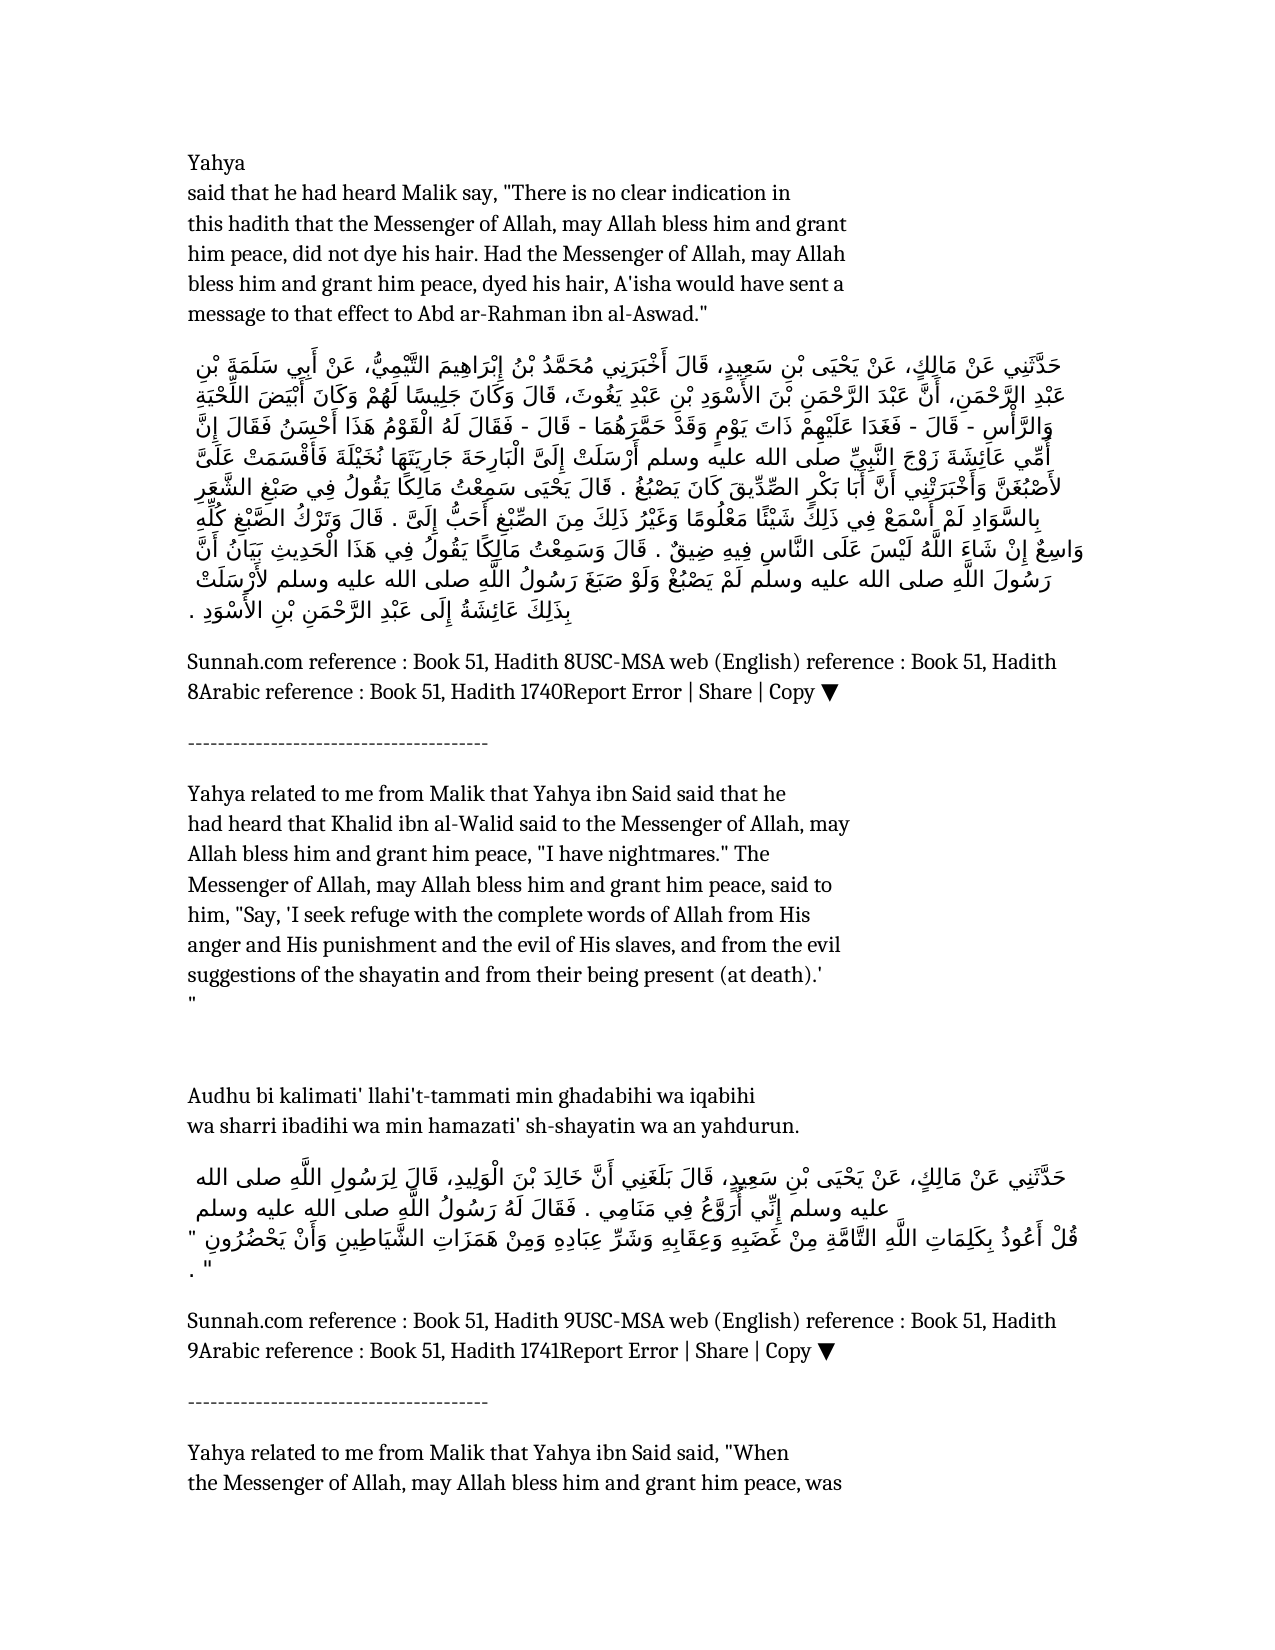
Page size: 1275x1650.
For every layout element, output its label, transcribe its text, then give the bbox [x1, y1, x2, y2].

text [187, 150, 1087, 327]
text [187, 1440, 1087, 1497]
text Sunnah.com reference : Book 51, Hadith 9USC-MSA web (English) reference : Book 51, Hadith 9Arabic reference : Book 51, Hadith 1741Report Error | Share | Copy ▼ [187, 1308, 1087, 1364]
text حَدَّثَنِي عَنْ مَالِكٍ، عَنْ يَحْيَى بْنِ سَعِيدٍ، قَالَ بَلَغَنِي أَنَّ خَالِدَ بْنَ الْوَلِيدِ، قَالَ لِرَسُولِ اللَّهِ صلى الله عليه وسلم إِنِّي أُرَوَّعُ فِي مَنَامِي ‏.‏ فَقَالَ لَهُ رَسُولُ اللَّهِ صلى الله عليه وسلم ‏ "‏ قُلْ أَعُوذُ بِكَلِمَاتِ اللَّهِ التَّامَّةِ مِنْ غَضَبِهِ وَعِقَابِهِ وَشَرِّ عِبَادِهِ وَمِنْ هَمَزَاتِ الشَّيَاطِينِ وَأَنْ يَحْضُرُونِ ‏"‏ ‏.‏ [187, 1164, 1087, 1283]
text Sunnah.com reference : Book 51, Hadith 8USC-MSA web (English) reference : Book 51, Hadith 8Arabic reference : Book 51, Hadith 1740Report Error | Share | Copy ▼ [187, 648, 1087, 705]
text ---------------------------------------- [187, 1389, 1087, 1415]
text حَدَّثَنِي عَنْ مَالِكٍ، عَنْ يَحْيَى بْنِ سَعِيدٍ، قَالَ أَخْبَرَنِي مُحَمَّدُ بْنُ إِبْرَاهِيمَ التَّيْمِيُّ، عَنْ أَبِي سَلَمَةَ بْنِ عَبْدِ الرَّحْمَنِ، أَنَّ عَبْدَ الرَّحْمَنِ بْنَ الأَسْوَدِ بْنِ عَبْدِ يَغُوثَ، قَالَ وَكَانَ جَلِيسًا لَهُمْ وَكَانَ أَبْيَضَ اللِّحْيَةِ وَالرَّأْسِ - قَالَ - فَغَدَا عَلَيْهِمْ ذَاتَ يَوْمٍ وَقَدْ حَمَّرَهُمَا - قَالَ - فَقَالَ لَهُ الْقَوْمُ هَذَا أَحْسَنُ فَقَالَ إِنَّ أُمِّي عَائِشَةَ زَوْجَ النَّبِيِّ صلى الله عليه وسلم أَرْسَلَتْ إِلَىَّ الْبَارِحَةَ جَارِيَتَهَا نُخَيْلَةَ فَأَقْسَمَتْ عَلَىَّ لأَصْبُغَنَّ وَأَخْبَرَتْنِي أَنَّ أَبَا بَكْرٍ الصِّدِّيقَ كَانَ يَصْبُغُ ‏.‏ قَالَ يَحْيَى سَمِعْتُ مَالِكًا يَقُولُ فِي صَبْغِ الشَّعَرِ بِالسَّوَادِ لَمْ أَسْمَعْ فِي ذَلِكَ شَيْئًا مَعْلُومًا وَغَيْرُ ذَلِكَ مِنَ الصِّبْغِ أَحَبُّ إِلَىَّ ‏.‏ قَالَ وَتَرْكُ الصَّبْغِ كُلِّهِ وَاسِعٌ إِنْ شَاءَ اللَّهُ لَيْسَ عَلَى النَّاسِ فِيهِ ضِيقٌ ‏.‏ قَالَ وَسَمِعْتُ مَالِكًا يَقُولُ فِي هَذَا الْحَدِيثِ بَيَانُ أَنَّ رَسُولَ اللَّهِ صلى الله عليه وسلم لَمْ يَصْبُغْ وَلَوْ صَبَغَ رَسُولُ اللَّهِ صلى الله عليه وسلم لأَرْسَلَتْ بِذَلِكَ عَائِشَةُ إِلَى عَبْدِ الرَّحْمَنِ بْنِ الأَسْوَدِ ‏.‏ [187, 352, 1087, 624]
text ---------------------------------------- [187, 730, 1087, 756]
text Yahya related to me from Malik that Yahya ibn Said said that he had heard that Khalid ibn al-Walid said to the Messenger of Allah, may Allah bless him and grant him peace, "I have nightmares." The Messenger of Allah, may Allah bless him and grant him peace, said to him, "Say, 'I seek refuge with the complete words of Allah from His anger and His punishment and the evil of His slaves, and from the evil suggestions of the shayatin and from their being present (at death).' " Audhu bi kalimati' llahi't-tammati min ghadabihi wa iqabihi wa sharri ibadihi wa min hamazati' sh-shayatin wa an yahdurun. [187, 781, 1087, 1139]
